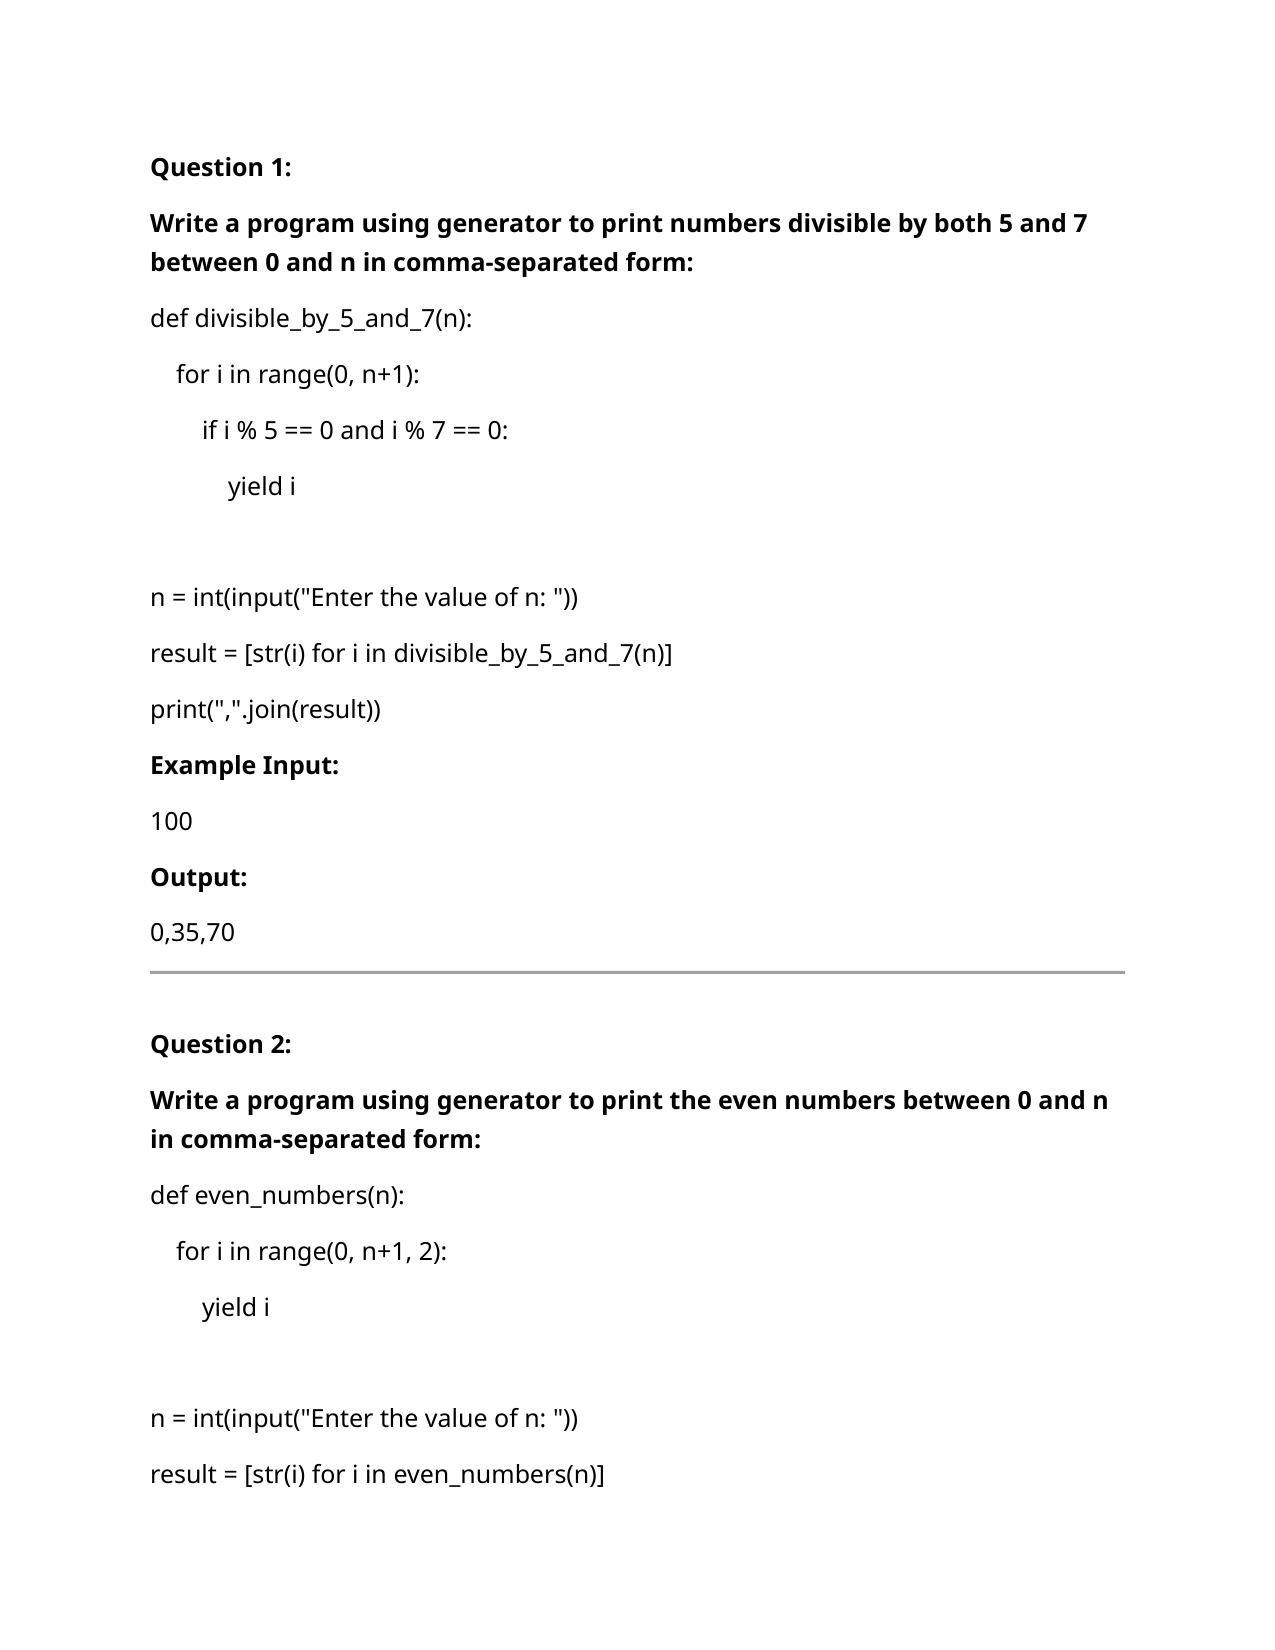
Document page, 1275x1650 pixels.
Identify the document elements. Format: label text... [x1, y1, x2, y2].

text Write a program using generator to print numbers divisible by both 5 and 7 between 0 and n in comma-separated form: [150, 206, 1125, 279]
text Question 2: [150, 1027, 1125, 1061]
text 100 [150, 803, 1125, 837]
text Output: [150, 859, 1125, 893]
text result = [str(i) for i in even_numbers(n)] [150, 1457, 1125, 1491]
text n = int(input("Enter the value of n: ")) [150, 1401, 1125, 1435]
text Question 1: [150, 150, 1125, 184]
text print(",".join(result)) [150, 692, 1125, 726]
text def even_numbers(n): [150, 1177, 1125, 1212]
text if i % 5 == 0 and i % 7 == 0: [150, 412, 1125, 447]
text for i in range(0, n+1, 2): [150, 1233, 1125, 1267]
text result = [str(i) for i in divisible_by_5_and_7(n)] [150, 636, 1125, 670]
text yield i [150, 1289, 1125, 1323]
text n = int(input("Enter the value of n: ")) [150, 580, 1125, 614]
text for i in range(0, n+1): [150, 357, 1125, 391]
text 0,35,70 [150, 915, 1125, 949]
text Write a program using generator to print the even numbers between 0 and n in comma-separated form: [150, 1082, 1125, 1156]
text Example Input: [150, 747, 1125, 782]
text def divisible_by_5_and_7(n): [150, 301, 1125, 335]
text yield i [150, 468, 1125, 502]
